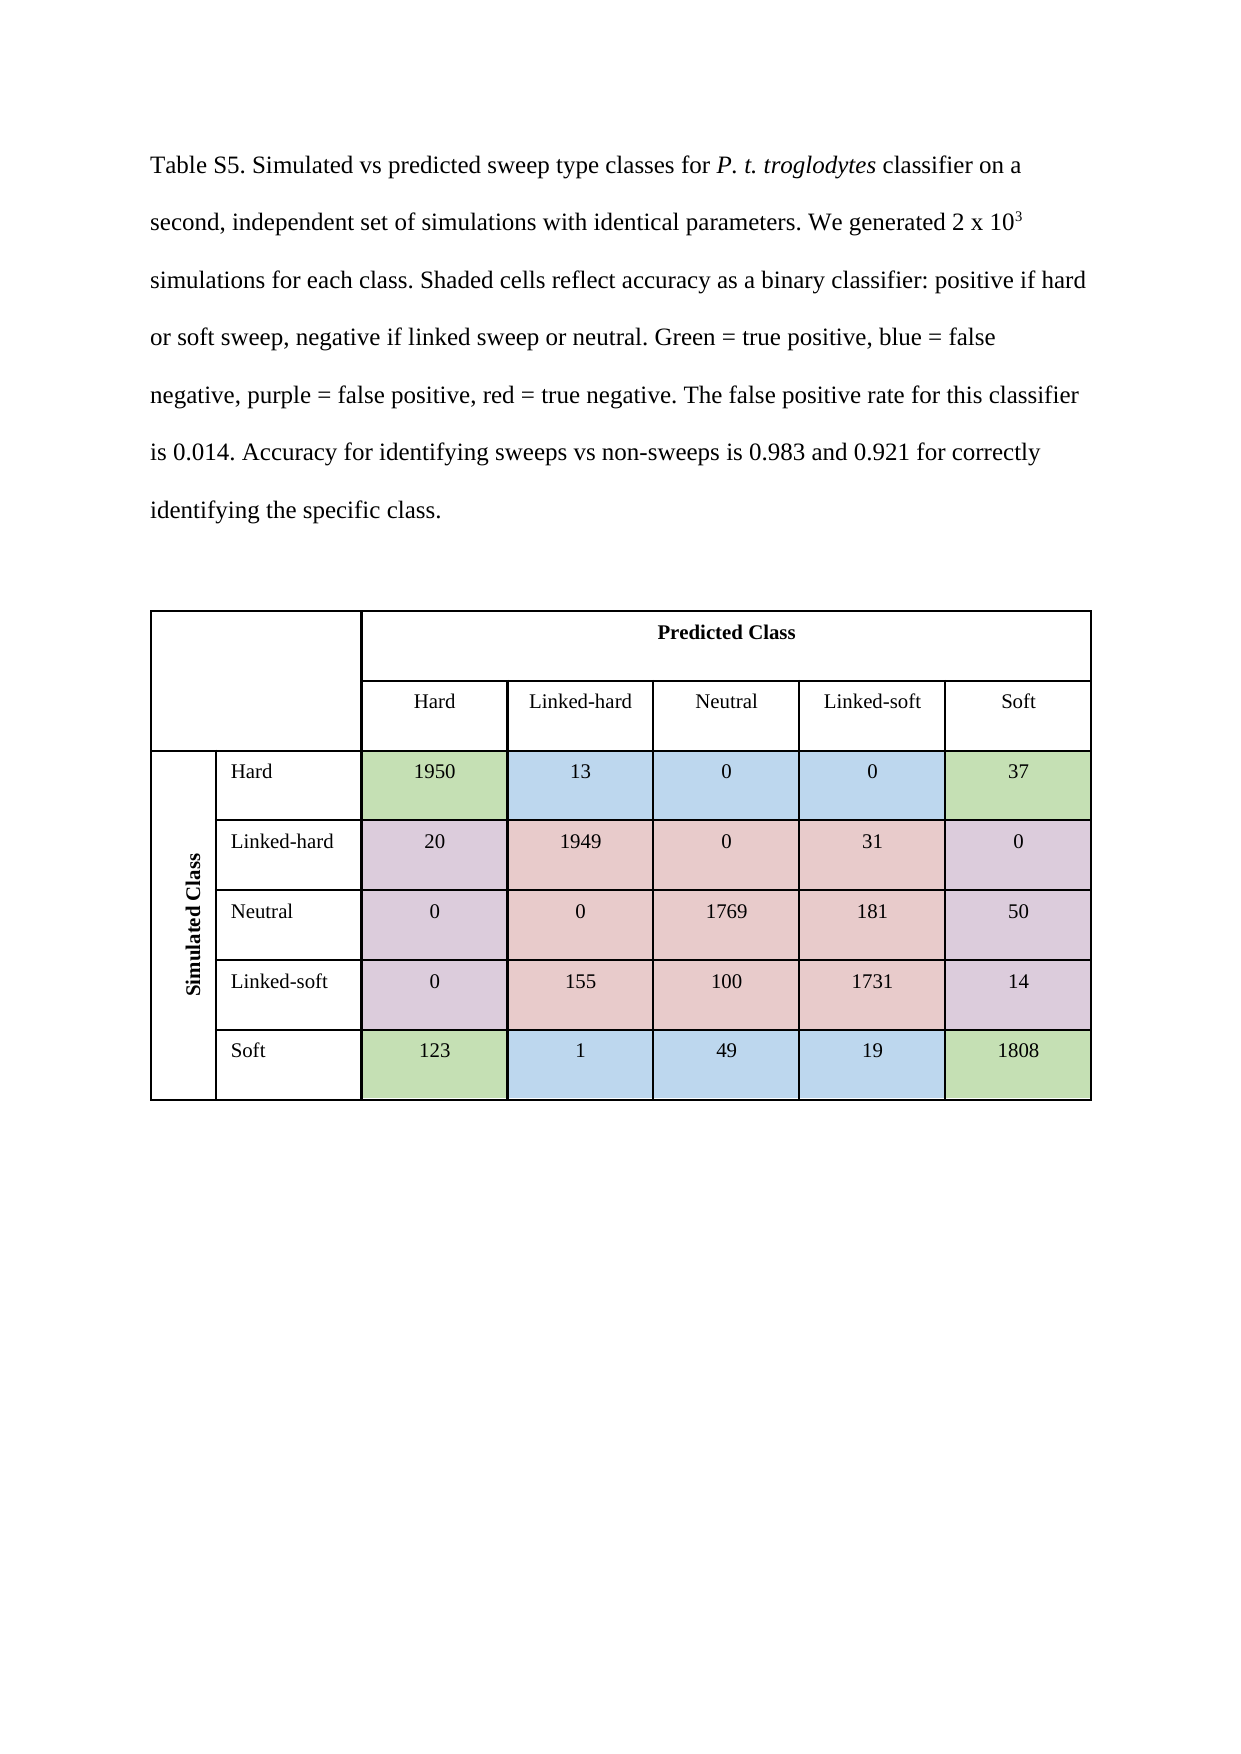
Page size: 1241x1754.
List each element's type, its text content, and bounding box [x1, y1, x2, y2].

table_cell 155 [509, 961, 652, 1029]
table_cell Hard [217, 752, 360, 819]
table_cell Neutral [217, 891, 360, 959]
table_cell Hard [363, 682, 506, 749]
table_cell 1950 [363, 752, 506, 819]
table_cell Soft [946, 682, 1090, 749]
table_cell 1731 [800, 961, 944, 1029]
table_cell 20 [363, 821, 506, 889]
table_cell 19 [800, 1031, 944, 1098]
table_cell 1949 [509, 821, 652, 889]
table_cell 0 [946, 821, 1090, 889]
table_cell Simulated Class [152, 752, 215, 1098]
table_cell 0 [800, 752, 944, 819]
table_cell 13 [509, 752, 652, 819]
table_cell 31 [800, 821, 944, 889]
table_cell 37 [946, 752, 1090, 819]
text Table S5. Simulated vs predicted sweep type classes for P. t. troglodytes classifier on a second, independent set of simulations with identical parameters. We generated 2 x 103 simulations for each class. Shaded cells reflect accuracy as a binary classifier: positive if hard or soft sweep, negative if linked sweep or neutral. Green = true positive, blue = false negative, purple = false positive, red = true negative. The false positive rate for this classifier is 0.014. Accuracy for identifying sweeps vs non-sweeps is 0.983 and 0.921 for correctly identifying the specific class. [150, 150, 1090, 524]
table_cell 14 [946, 961, 1090, 1029]
table_cell 1 [509, 1031, 652, 1098]
table_cell 0 [509, 891, 652, 959]
table_cell 1769 [654, 891, 798, 959]
table_cell Linked-soft [217, 961, 360, 1029]
table_cell 0 [654, 752, 798, 819]
table_cell 49 [654, 1031, 798, 1098]
table_cell 1808 [946, 1031, 1090, 1098]
table_cell Linked-hard [509, 682, 652, 749]
table_cell 100 [654, 961, 798, 1029]
table_cell 123 [363, 1031, 506, 1098]
table_cell 0 [654, 821, 798, 889]
table_cell 50 [946, 891, 1090, 959]
table_cell Soft [217, 1031, 360, 1098]
table_cell Linked-soft [800, 682, 944, 749]
table_cell 181 [800, 891, 944, 959]
table_header [152, 612, 360, 749]
table_cell 0 [363, 891, 506, 959]
table_cell Linked-hard [217, 821, 360, 889]
table_header Predicted Class [363, 612, 1090, 680]
table_cell 0 [363, 961, 506, 1029]
table_cell Neutral [654, 682, 798, 749]
